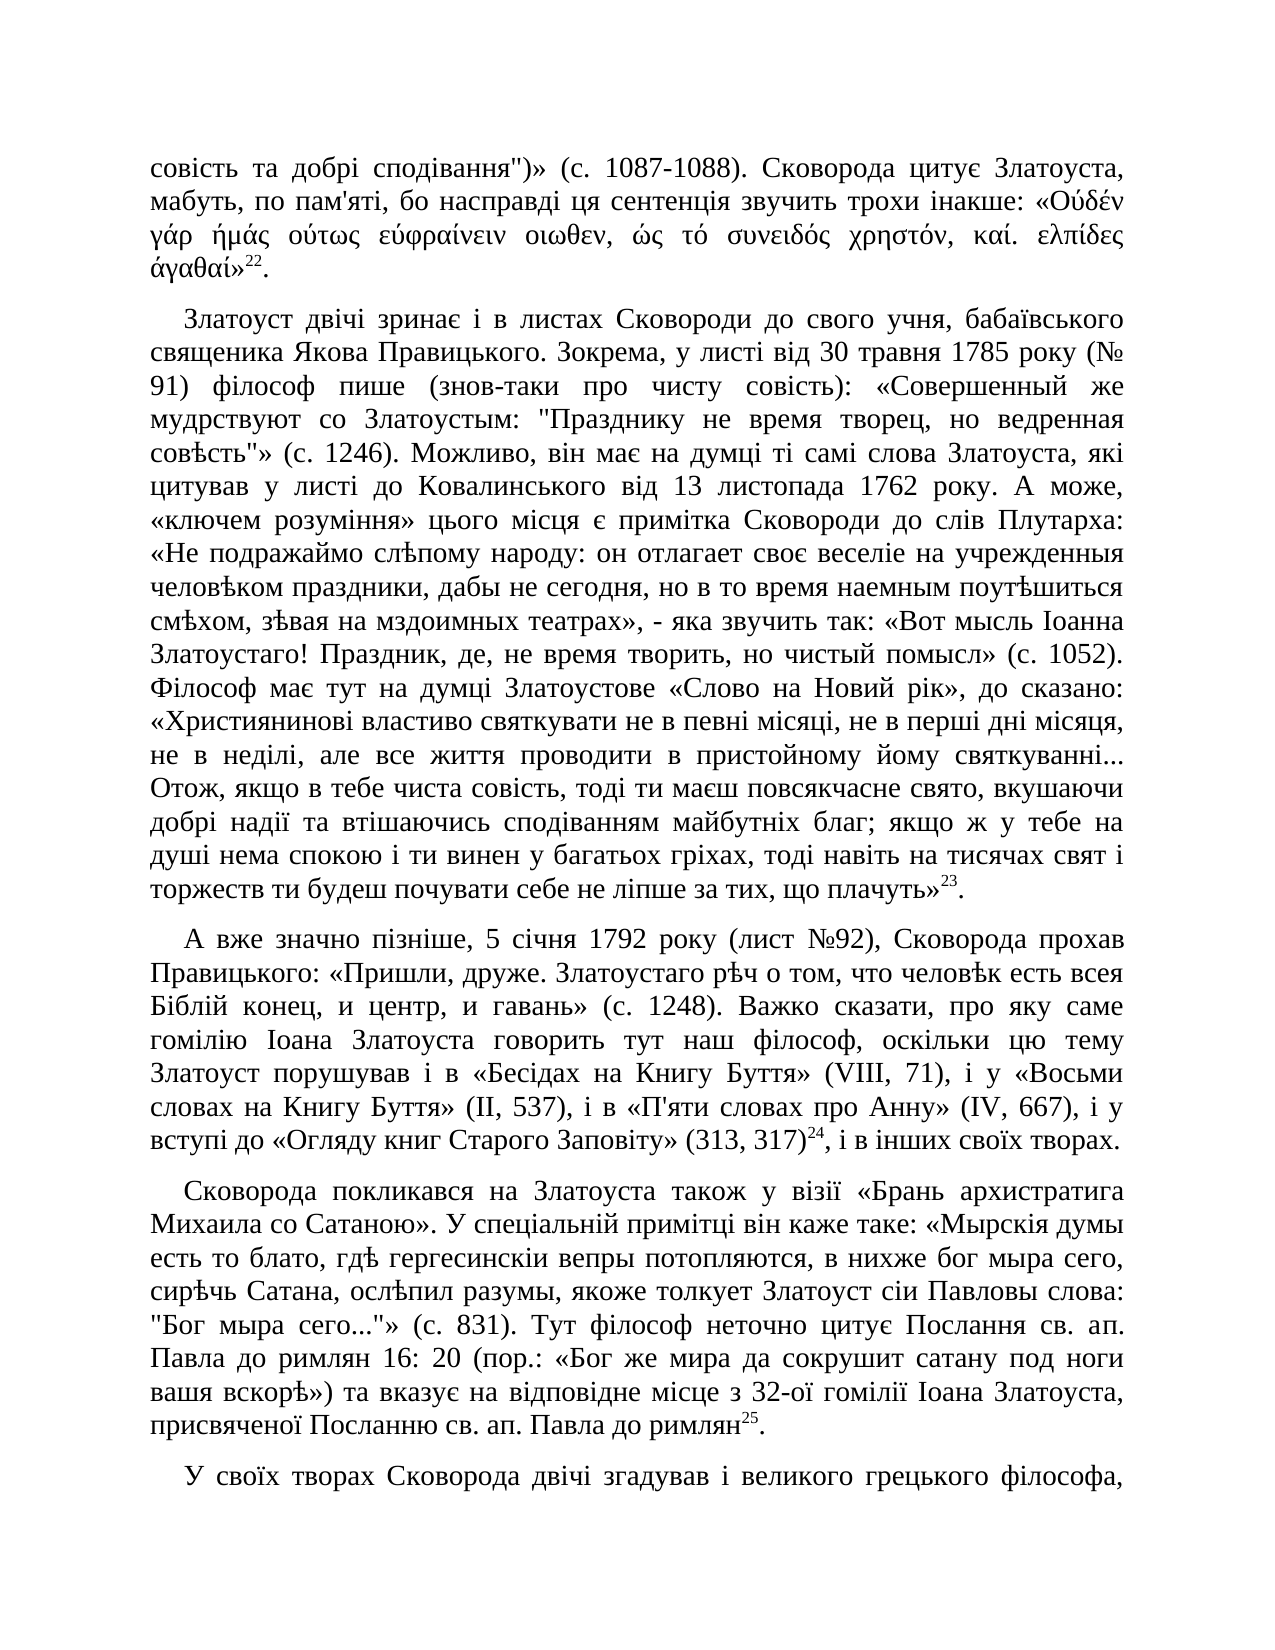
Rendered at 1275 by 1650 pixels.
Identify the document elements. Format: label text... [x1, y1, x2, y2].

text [150, 1458, 1125, 1491]
text А вже значно пізніше, 5 січня 1792 року (лист №92), Сковорода прохав Правицького: «Пришли, друже. Златоустаго рѣч о том, что человѣк есть всея Біблій конец, и центр, и гавань» (с. 1248). Важко сказати, про яку саме гомілію Іоана Златоуста говорить тут наш філософ, оскільки цю тему Златоуст порушував і в «Бесідах на Книгу Буття» (VIII, 71), і у «Восьми словах на Книгу Буття» (II, 537), і в «П'яти словах про Анну» (IV, 667), і у вступі до «Огляду книг Старого Заповіту» (313, 317)24, і в інших своїх творах. [150, 921, 1125, 1156]
text Сковорода покликався на Златоуста також у візії «Брань архистратига Михаила со Сатаною». У спеціальній примітці він каже таке: «Мырскія думы есть то блато, гдѣ гергесинскіи вепры потопляются, в нихже бог мыра сего, сирѣчь Сатана, ослѣпил разумы, якоже толкует Златоуст сіи Павловы слова: "Бог мыра сего..."» (с. 831). Тут філософ неточно цитує Послання св. aп. Павла до римлян 16: 20 (пор.: «Бог же мира да сокрушит сатану под ноги вашя вскорѣ») та вказує на відповідне місце з 32-ої гомілії Іоана Златоуста, присвяченої Посланню св. ап. Павла до римлян25. [150, 1173, 1125, 1441]
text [150, 150, 1125, 284]
text Златоуст двічі зринає і в листах Сковороди до свого учня, бабаївського священика Якова Правицького. Зокрема, у листі від 30 травня 1785 року (№ 91) філософ пише (знов-таки про чисту совість): «Совершенный же мудрствуют со Златоустым: "Празднику не время творец, но ведренная совѣсть"» (с. 1246). Можливо, він має на думці ті самі слова Златоуста, які цитував у листі до Ковалинського від 13 листопада 1762 року. А може, «ключем розуміння» цього місця є примітка Сковороди до слів Плутарха: «Не подражаймо слѣпому народу: он отлагает своє веселіе на учрежденныя человѣком праздники, дабы не сегодня, но в то время наемным поутѣшиться смѣхом, зѣвая на мздоимных театрах», - яка звучить так: «Вот мысль Іоанна Златоустаго! Праздник, де, не время творить, но чистый помысл» (с. 1052). Філософ має тут на думці Златоустове «Слово на Новий рік», до сказано: «Християнинові властиво святкувати не в певні місяці, не в перші дні місяця, не в неділі, але все життя проводити в пристойному йому святкуванні... Отож, якщо в тебе чиста совість, тоді ти маєш повсякчасне свято, вкушаючи добрі надії та втішаючись сподіванням майбутніх благ; якщо ж у тебе на душі нема спокою і ти винен у багатьох гріхах, тоді навіть на тисячах свят і торжеств ти будеш почувати себе не ліпше за тих, що плачуть»23. [150, 301, 1125, 904]
